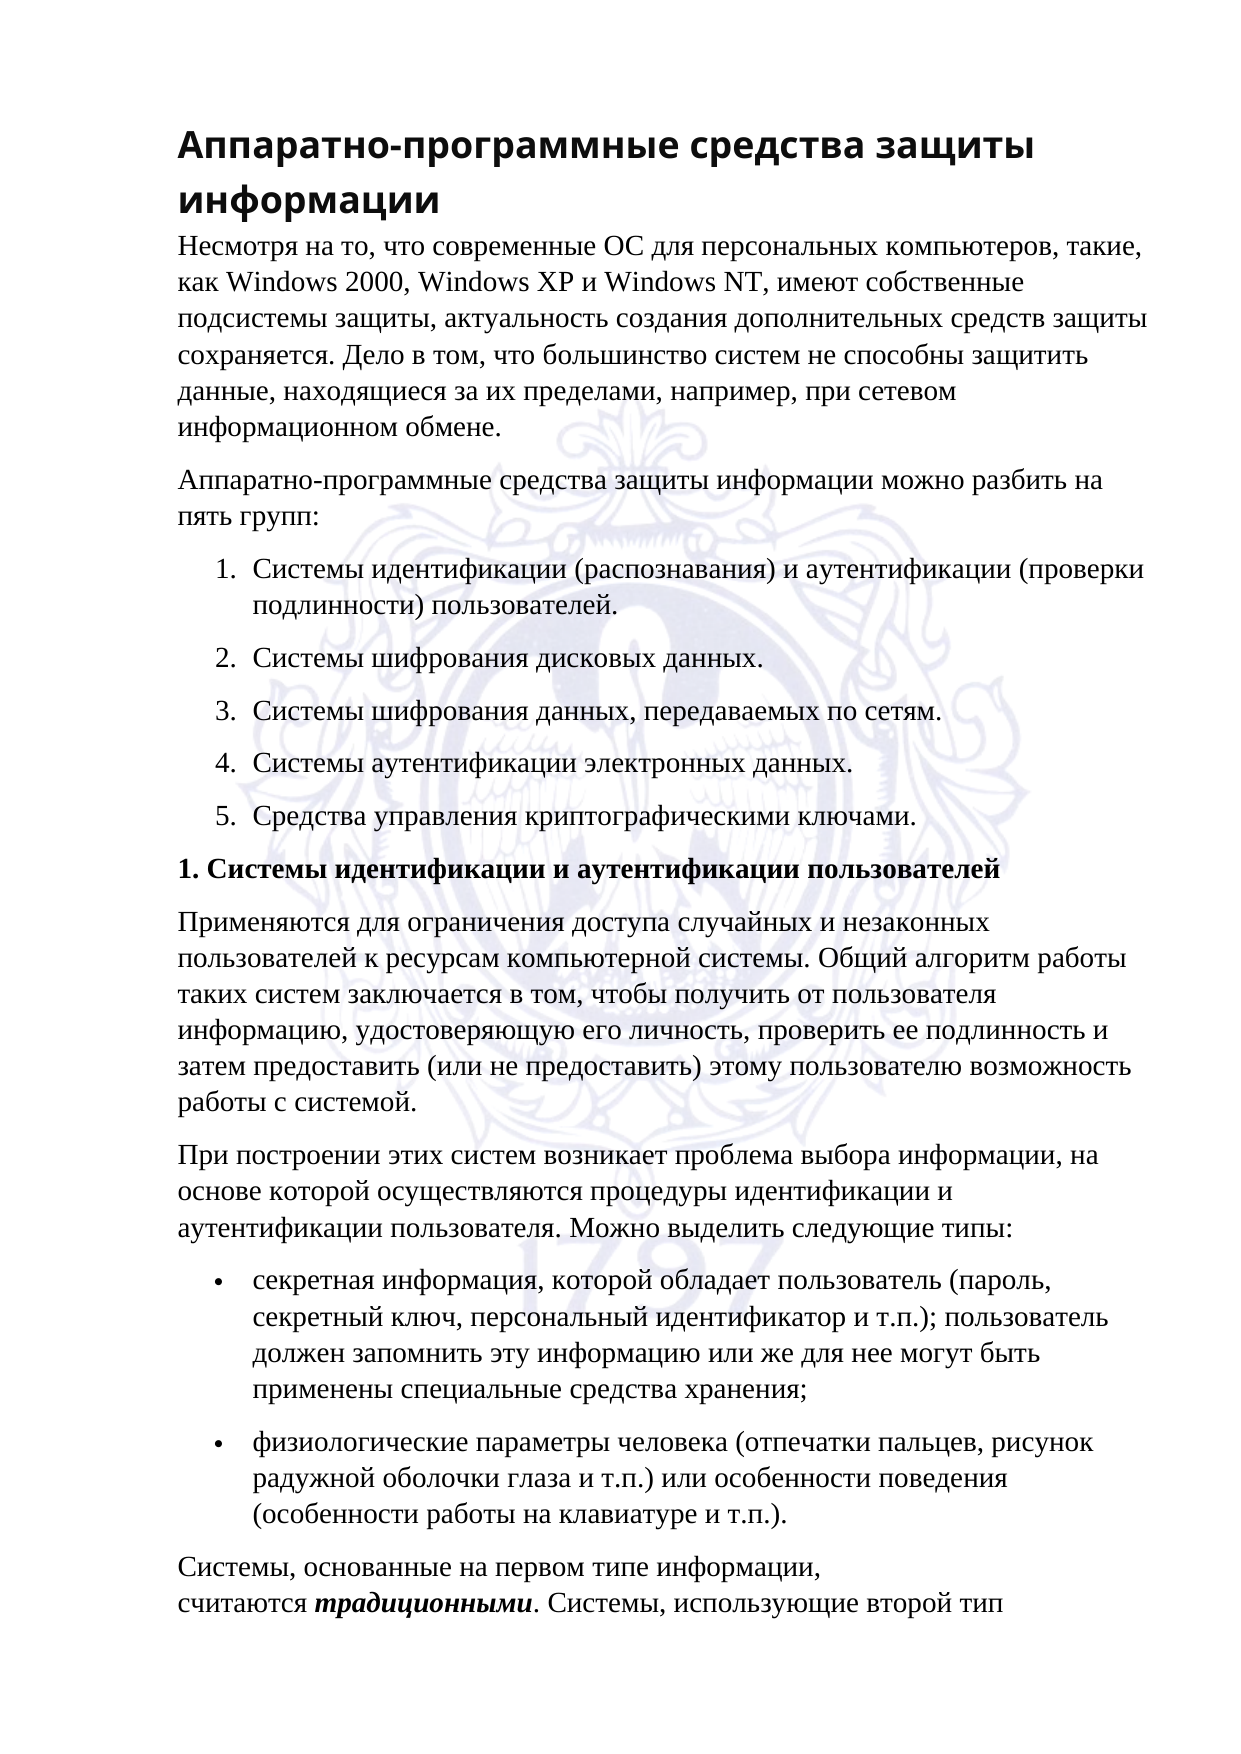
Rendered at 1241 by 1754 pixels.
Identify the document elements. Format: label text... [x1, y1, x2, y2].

list Системы шифрования данных, передаваемых по сетям. [215, 693, 1152, 726]
list Средства управления криптографическими ключами. [215, 798, 1152, 832]
text Аппаратно-программные средства защиты информации можно разбить на пять групп: [177, 462, 1152, 532]
subtitle Аппаратно-программные средства защиты информации [177, 118, 1152, 224]
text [177, 1549, 1152, 1618]
list секретная информация, которой обладает пользователь (пароль, секретный ключ, персональный идентификатор и т.п.); пользователь должен запомнить эту информацию или же для нее могут быть применены специальные средства хранения; [215, 1262, 1152, 1404]
list Системы идентификации (распознавания) и аутентификации (проверки подлинности) пользователей. [215, 551, 1152, 621]
text Несмотря на то, что современные ОС для персональных компьютеров, такие, как Windows 2000, Windows XP и Windows NT, имеют собственные подсистемы защиты, актуальность создания дополнительных средств защиты сохраняется. Дело в том, что большинство систем не способны защитить данные, находящиеся за их пределами, например, при сетевом информационном обмене. [177, 228, 1152, 443]
list Системы аутентификации электронных данных. [215, 745, 1152, 779]
list физиологические параметры человека (отпечатки пальцев, рисунок радужной оболочки глаза и т.п.) или особенности поведения (особенности работы на клавиатуре и т.п.). [215, 1424, 1152, 1529]
text При построении этих систем возникает проблема выбора информации, на основе которой осуществляются процедуры идентификации и аутентификации пользователя. Можно выделить следующие типы: [177, 1137, 1152, 1243]
text 1. Системы идентификации и аутентификации пользователей [177, 851, 1152, 884]
list Системы шифрования дисковых данных. [215, 640, 1152, 673]
text Применяются для ограничения доступа случайных и незаконных пользователей к ресурсам компьютерной системы. Общий алгоритм работы таких систем заключается в том, чтобы получить от пользователя информацию, удостоверяющую его личность, проверить ее подлинность и затем предоставить (или не предоставить) этому пользователю возможность работы с системой. [177, 904, 1152, 1118]
